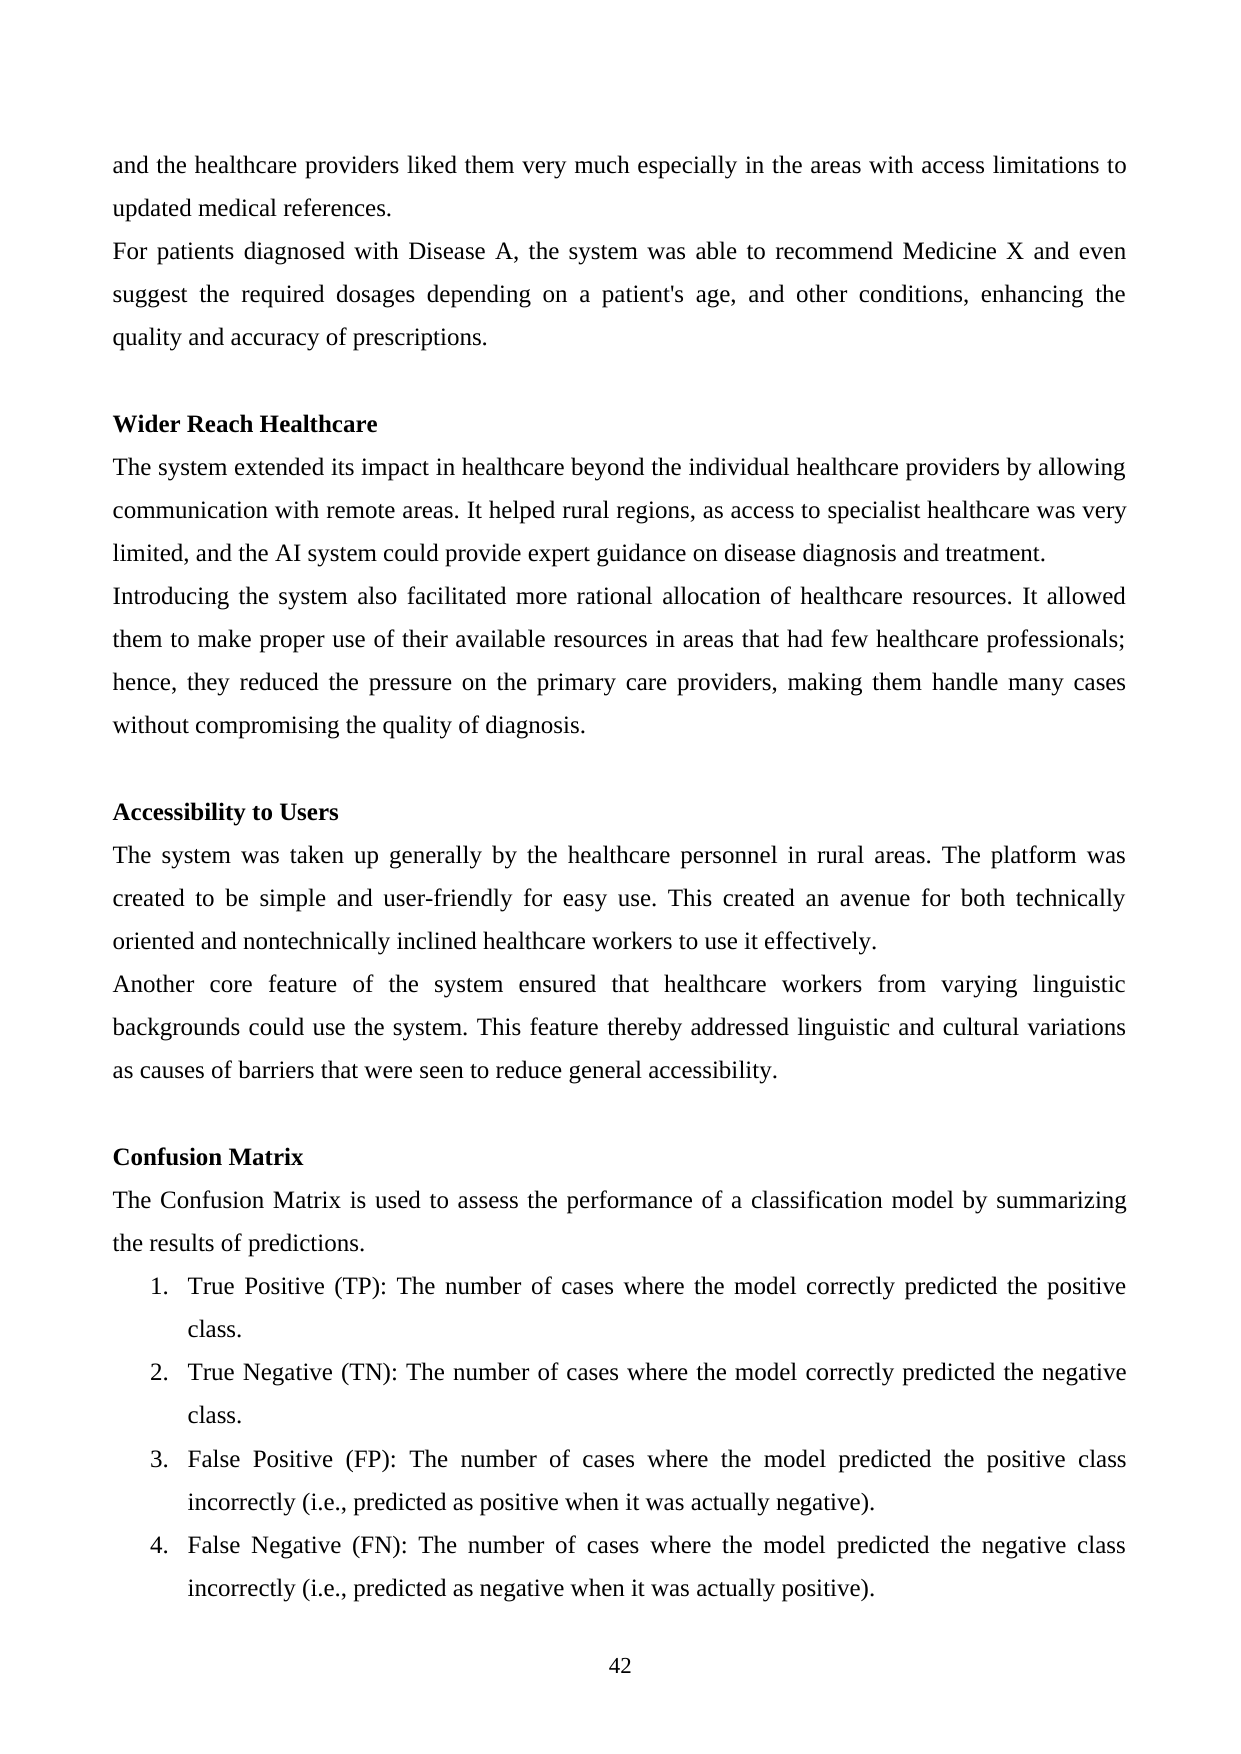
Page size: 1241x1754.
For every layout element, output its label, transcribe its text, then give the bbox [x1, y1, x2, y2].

list True Negative (TN): The number of cases where the model correctly predicted the negative class. [150, 1357, 1128, 1429]
list False Positive (FP): The number of cases where the model predicted the positive class incorrectly (i.e., predicted as positive when it was actually negative). [150, 1444, 1128, 1516]
text Introducing the system also facilitated more rational allocation of healthcare resources. It allowed them to make proper use of their available resources in areas that had few healthcare professionals; hence, they reduced the pressure on the primary care providers, making them handle many cases without compromising the quality of diagnosis. [112, 581, 1128, 739]
text The Confusion Matrix is used to assess the performance of a classification model by summarizing the results of predictions. [112, 1185, 1128, 1257]
text The system was taken up generally by the healthcare personnel in rural areas. The platform was created to be simple and user-friendly for easy use. This created an avenue for both technically oriented and nontechnically inclined healthcare workers to use it effectively. [112, 840, 1128, 955]
text Wider Reach Healthcare [112, 409, 1128, 437]
text For patients diagnosed with Disease A, the system was able to recommend Medicine X and even suggest the required dosages depending on a patient's age, and other conditions, enhancing the quality and accuracy of prescriptions. [112, 236, 1128, 351]
text Another core feature of the system ensured that healthcare workers from varying linguistic backgrounds could use the system. This feature thereby addressed linguistic and cultural variations as causes of barriers that were seen to reduce general accessibility. [112, 969, 1128, 1084]
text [112, 150, 1128, 222]
list True Positive (TP): The number of cases where the model correctly predicted the positive class. [150, 1271, 1128, 1343]
text The system extended its impact in healthcare beyond the individual healthcare providers by allowing communication with remote areas. It helped rural regions, as access to specialist healthcare was very limited, and the AI system could provide expert guidance on disease diagnosis and treatment. [112, 452, 1128, 567]
text Confusion Matrix [112, 1142, 1128, 1171]
list False Negative (FN): The number of cases where the model predicted the negative class incorrectly (i.e., predicted as negative when it was actually positive). [150, 1530, 1128, 1602]
text Accessibility to Users [112, 797, 1128, 826]
